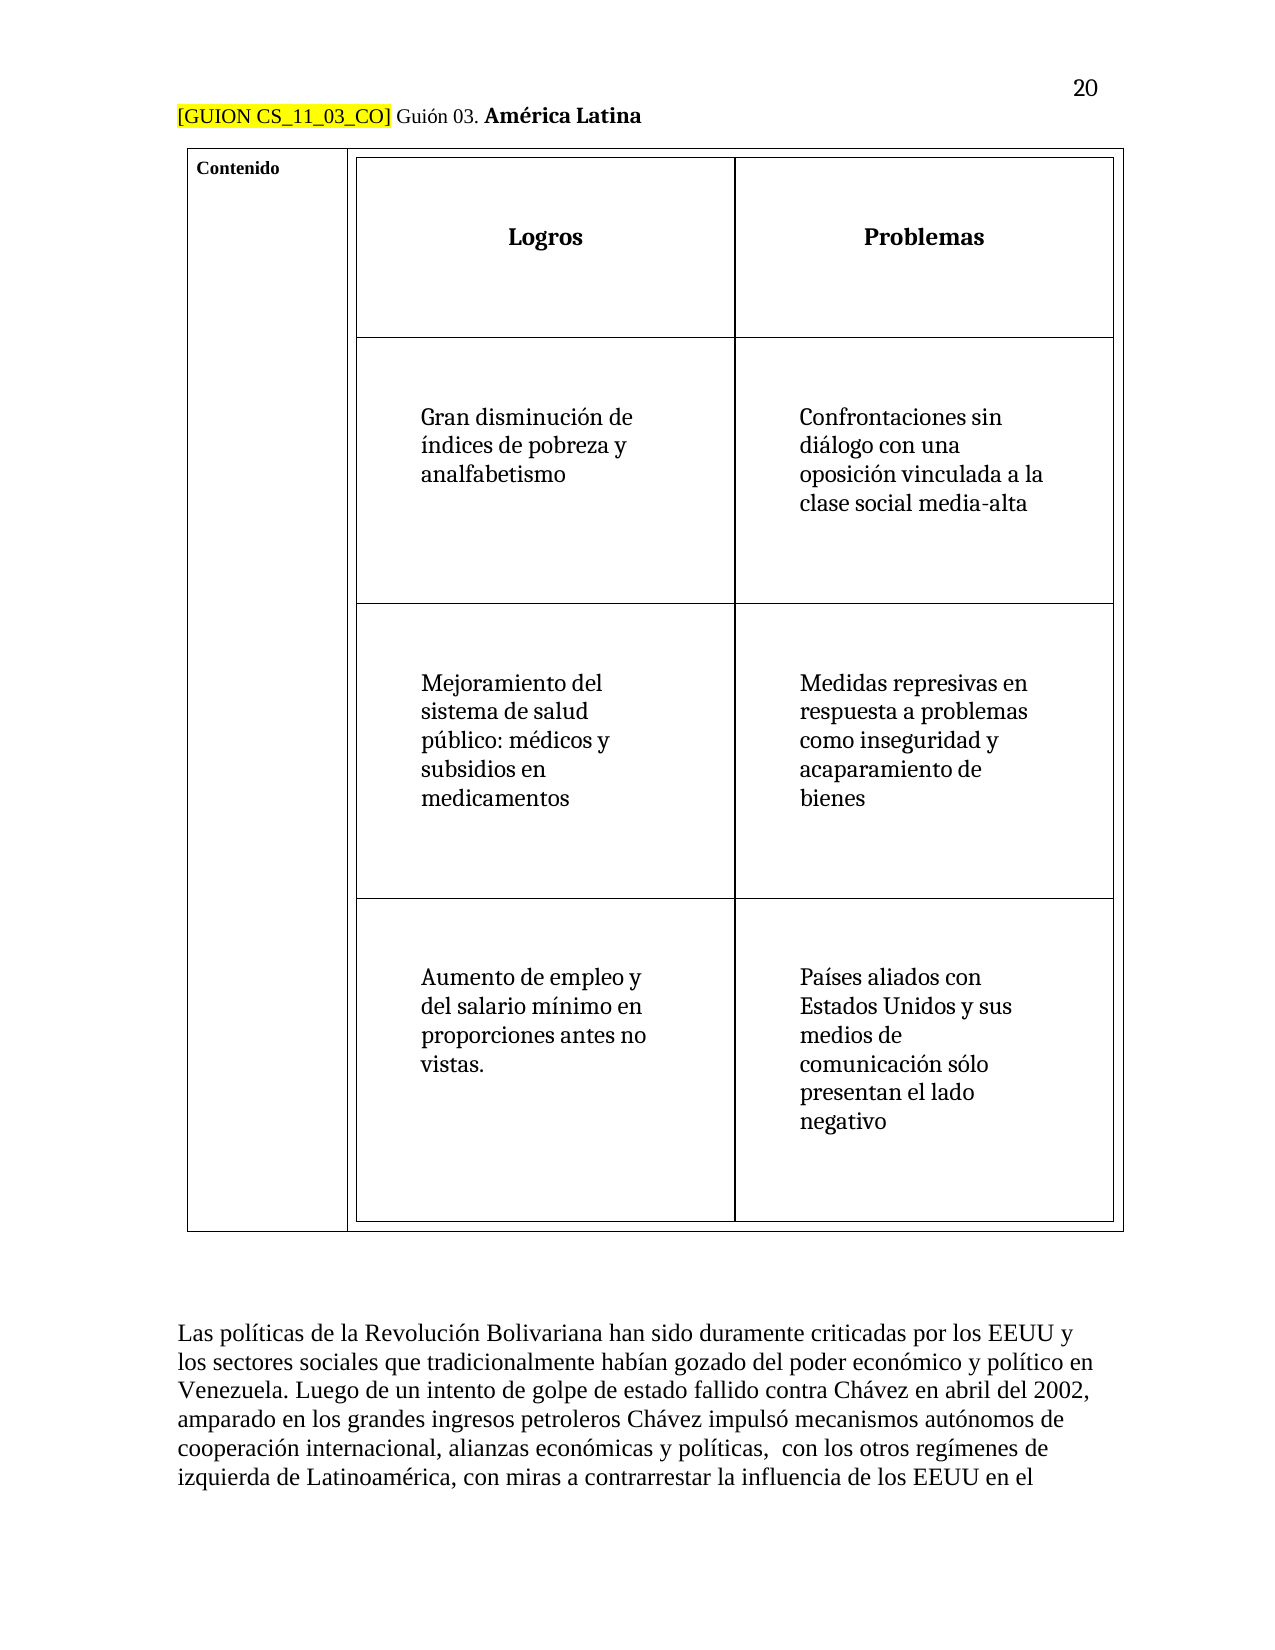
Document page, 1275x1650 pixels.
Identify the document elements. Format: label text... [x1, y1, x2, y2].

table_cell Contenido [188, 149, 347, 1231]
table_cell [348, 149, 1123, 1231]
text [177, 1318, 1098, 1490]
